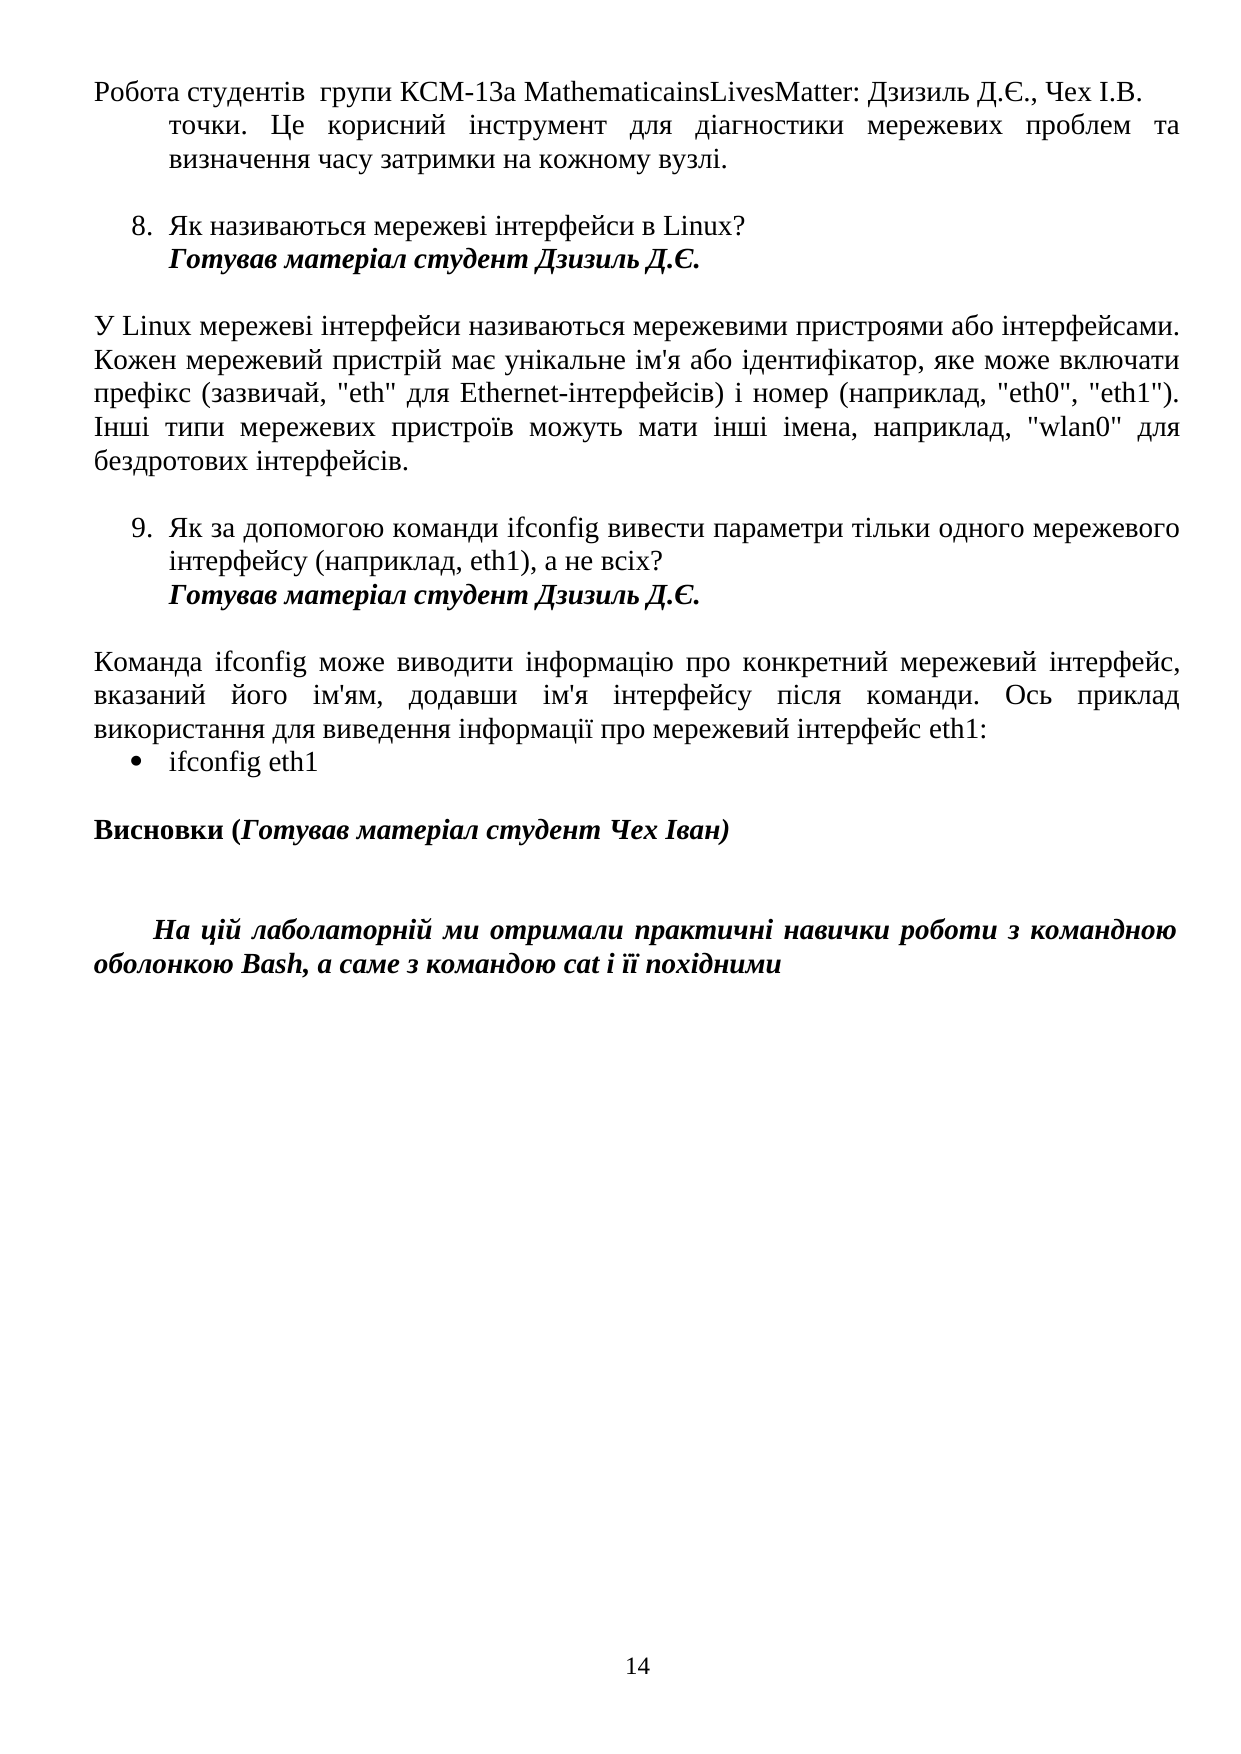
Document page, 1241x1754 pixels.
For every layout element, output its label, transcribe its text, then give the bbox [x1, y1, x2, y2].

text Команда ifconfig може виводити інформацію про конкретний мережевий інтерфейс, вказаний його ім'ям, додавши ім'я інтерфейсу після команди. Ось приклад використання для виведення інформації про мережевий інтерфейс eth1: [94, 644, 1181, 744]
list Готував матеріал студент Дзизиль Д.Є. [169, 577, 1181, 610]
list Як називаються мережеві інтерфейси в Linux? [131, 208, 1181, 241]
text Висновки (Готував матеріал студент Чех Іван) [94, 812, 1181, 845]
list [131, 107, 1181, 174]
list Готував матеріал студент Дзизиль Д.Є. [169, 241, 1181, 275]
text На цій лаболаторній ми отримали практичні навички роботи з командною оболонкою Bash, а саме з командою cat і її похідними [94, 912, 1181, 979]
list Як за допомогою команди ifconfig вивести параметри тільки одного мережевого інтерфейсу (наприклад, eth1), а не всіх? [131, 510, 1181, 577]
list ifconfig eth1 [131, 744, 1181, 778]
text У Linux мережеві інтерфейси називаються мережевими пристроями або інтерфейсами. Кожен мережевий пристрій має унікальне ім'я або ідентифікатор, яке може включати префікс (зазвичай, "eth" для Ethernet-інтерфейсів) і номер (наприклад, "eth0", "eth1"). Інші типи мережевих пристроїв можуть мати інші імена, наприклад, "wlan0" для бездротових інтерфейсів. [94, 308, 1181, 476]
